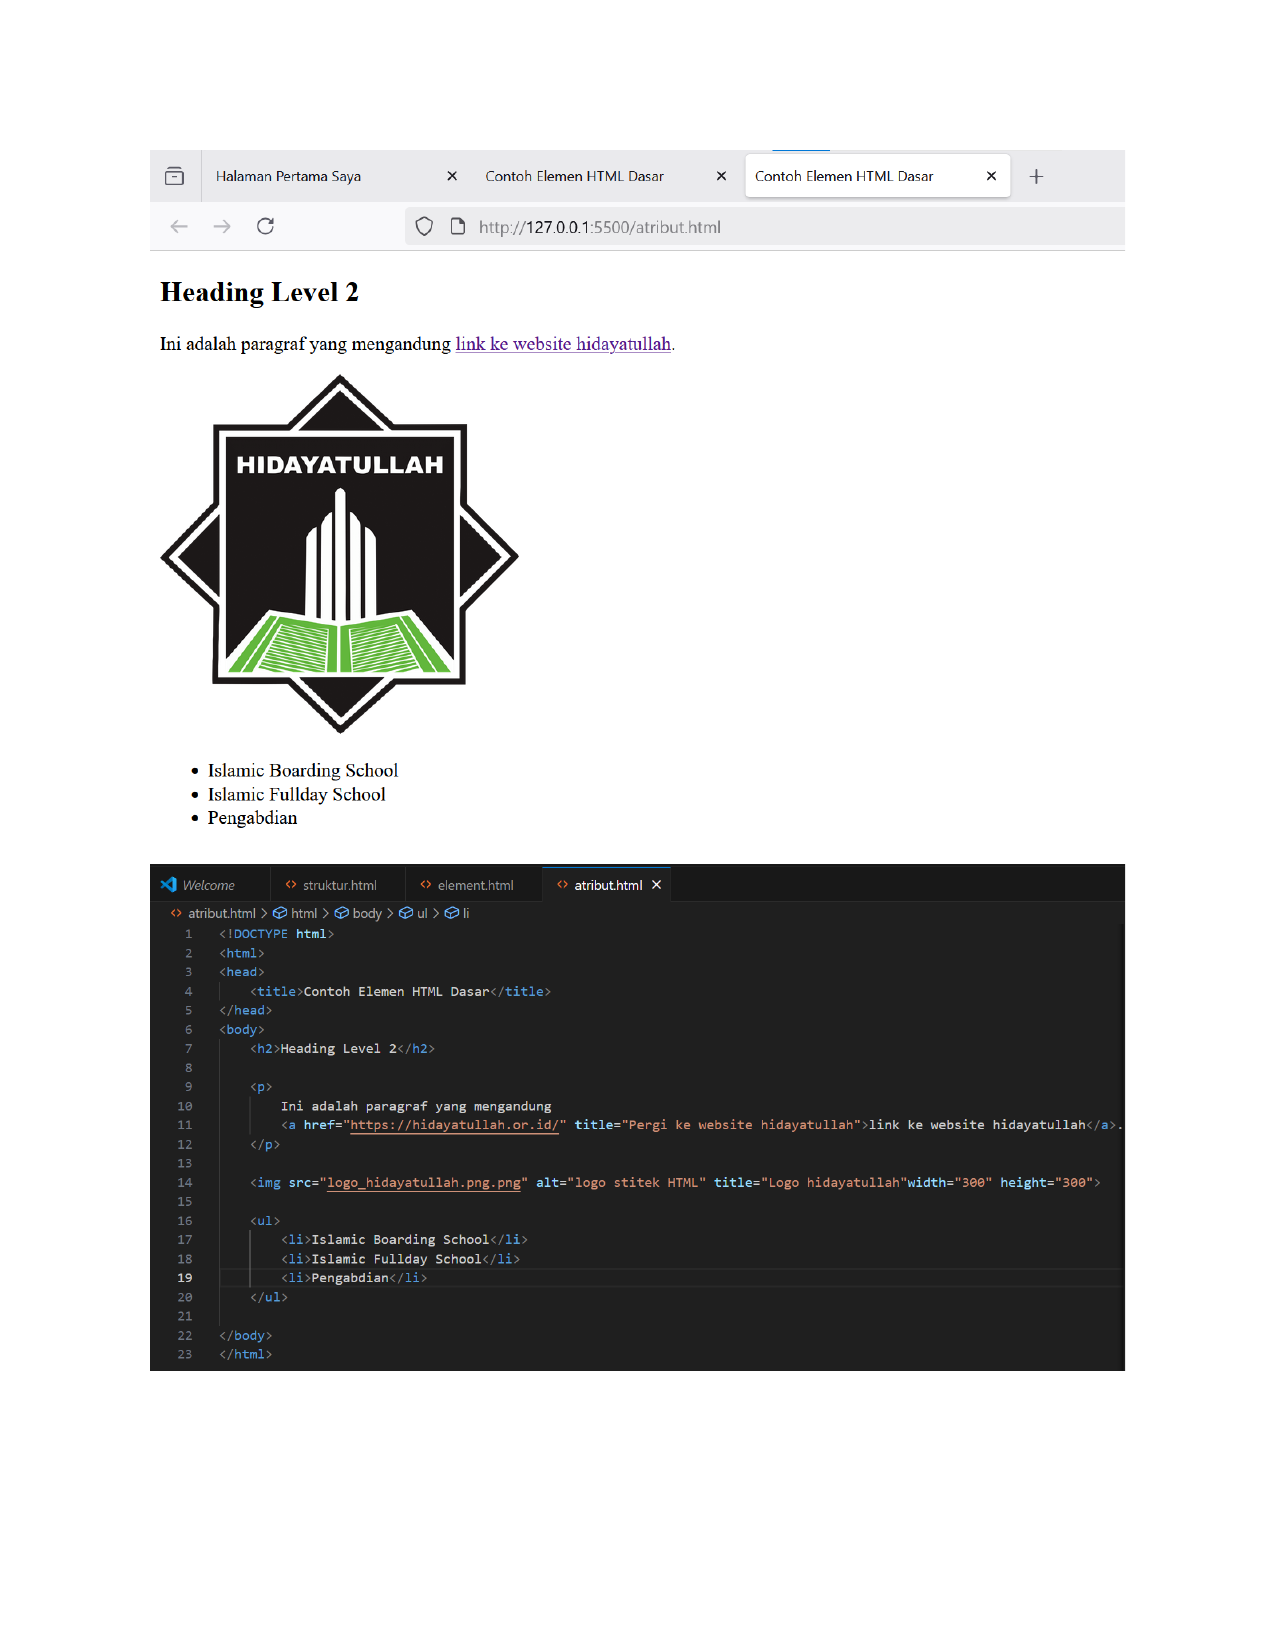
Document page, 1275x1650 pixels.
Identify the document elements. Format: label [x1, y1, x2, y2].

picture [150, 864, 1125, 1371]
picture [150, 150, 1125, 844]
